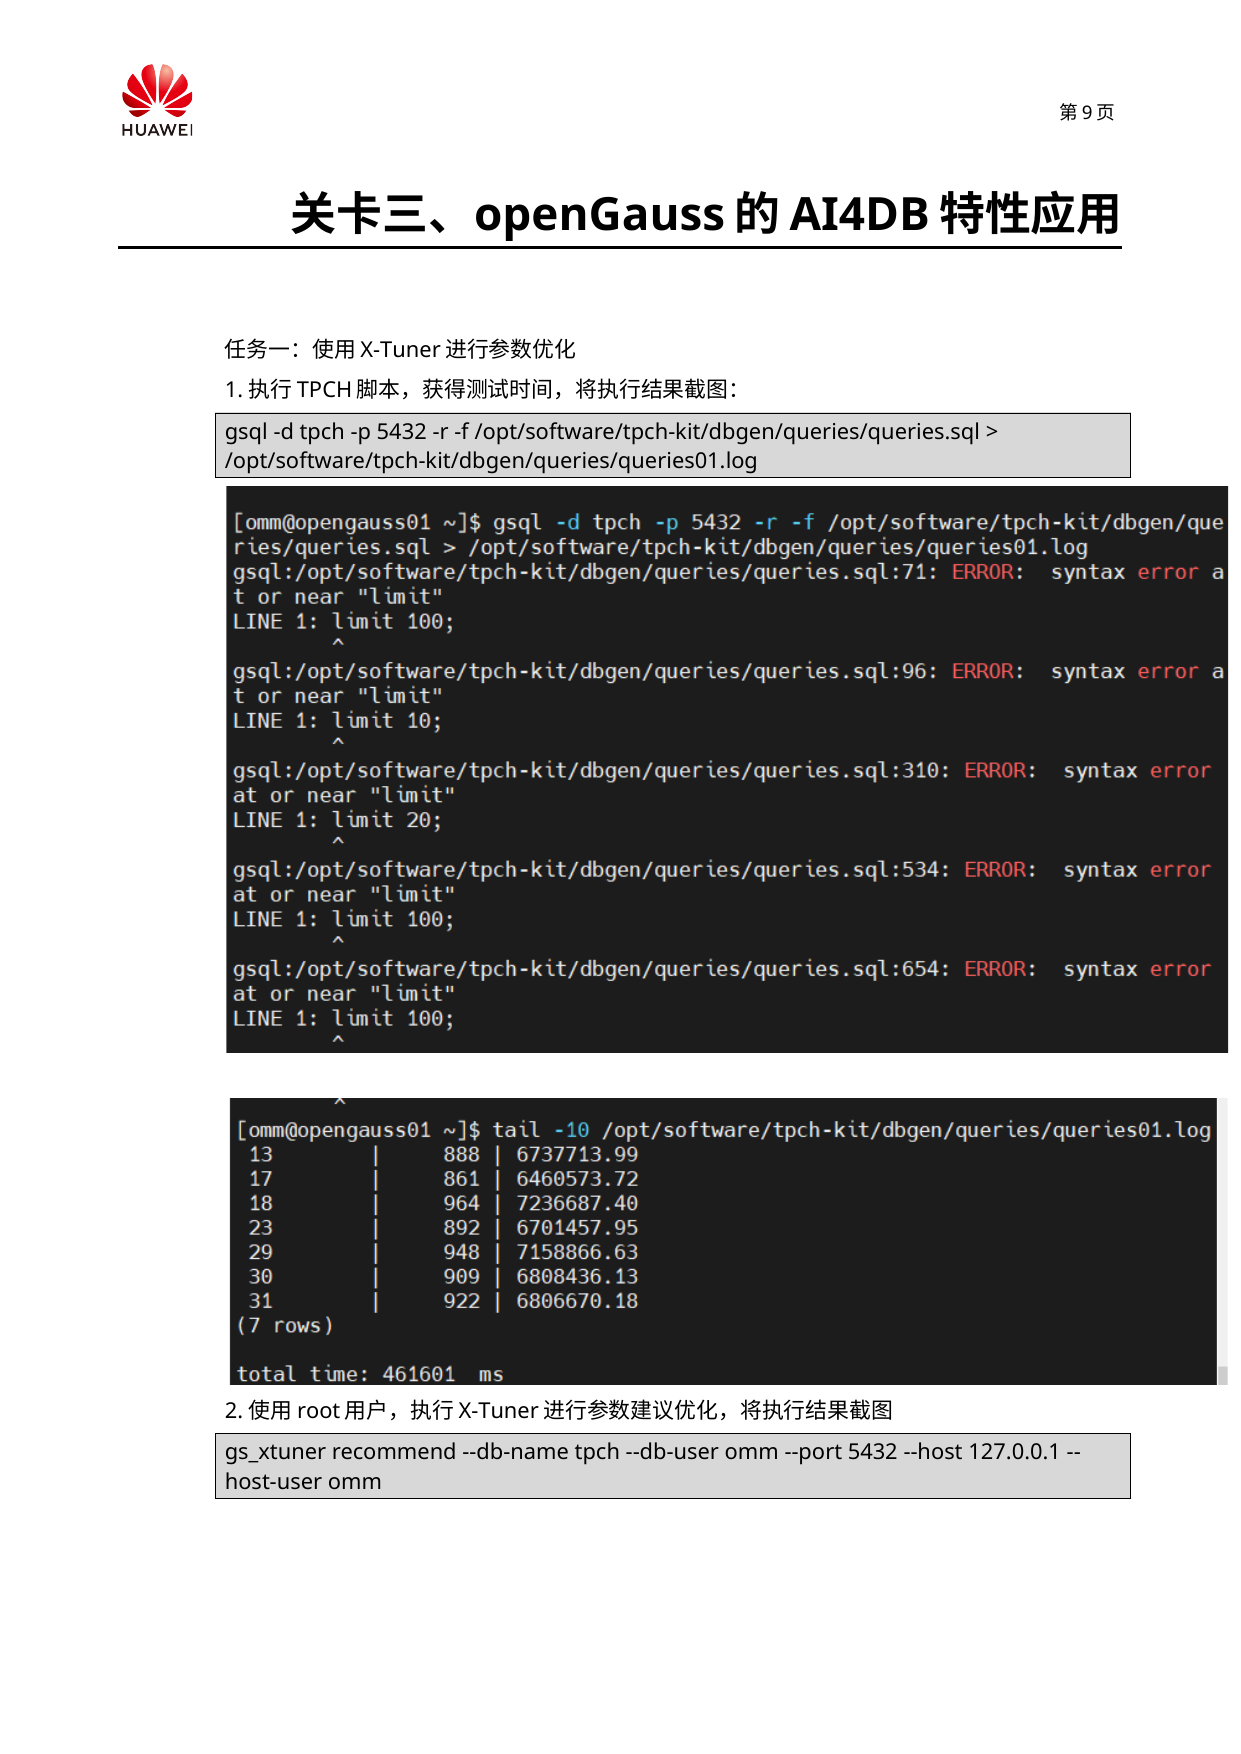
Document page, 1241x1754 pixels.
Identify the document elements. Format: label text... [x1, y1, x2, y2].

text 任务一：使用X-Tuner进行参数优化 [224, 332, 1122, 364]
text 1. 执行TPCH脚本，获得测试时间，将执行结果截图： [224, 372, 1122, 404]
picture [122, 64, 193, 136]
text 2. 使用root用户，执行X-Tuner进行参数建议优化，将执行结果截图 [224, 1393, 1122, 1425]
subtitle 关卡三、openGauss的AI4DB特性应用 [118, 177, 1122, 246]
picture [224, 1098, 1228, 1385]
picture [224, 486, 1229, 1053]
text gsql -d tpch -p 5432 -r -f /opt/software/tpch-kit/dbgen/queries/queries.sql > /opt/software/tpch-kit/dbgen/queries/queries01.log [216, 414, 1130, 477]
text gs_xtuner recommend --db-name tpch --db-user omm --port 5432 --host 127.0.0.1 --host-user omm [216, 1434, 1130, 1498]
